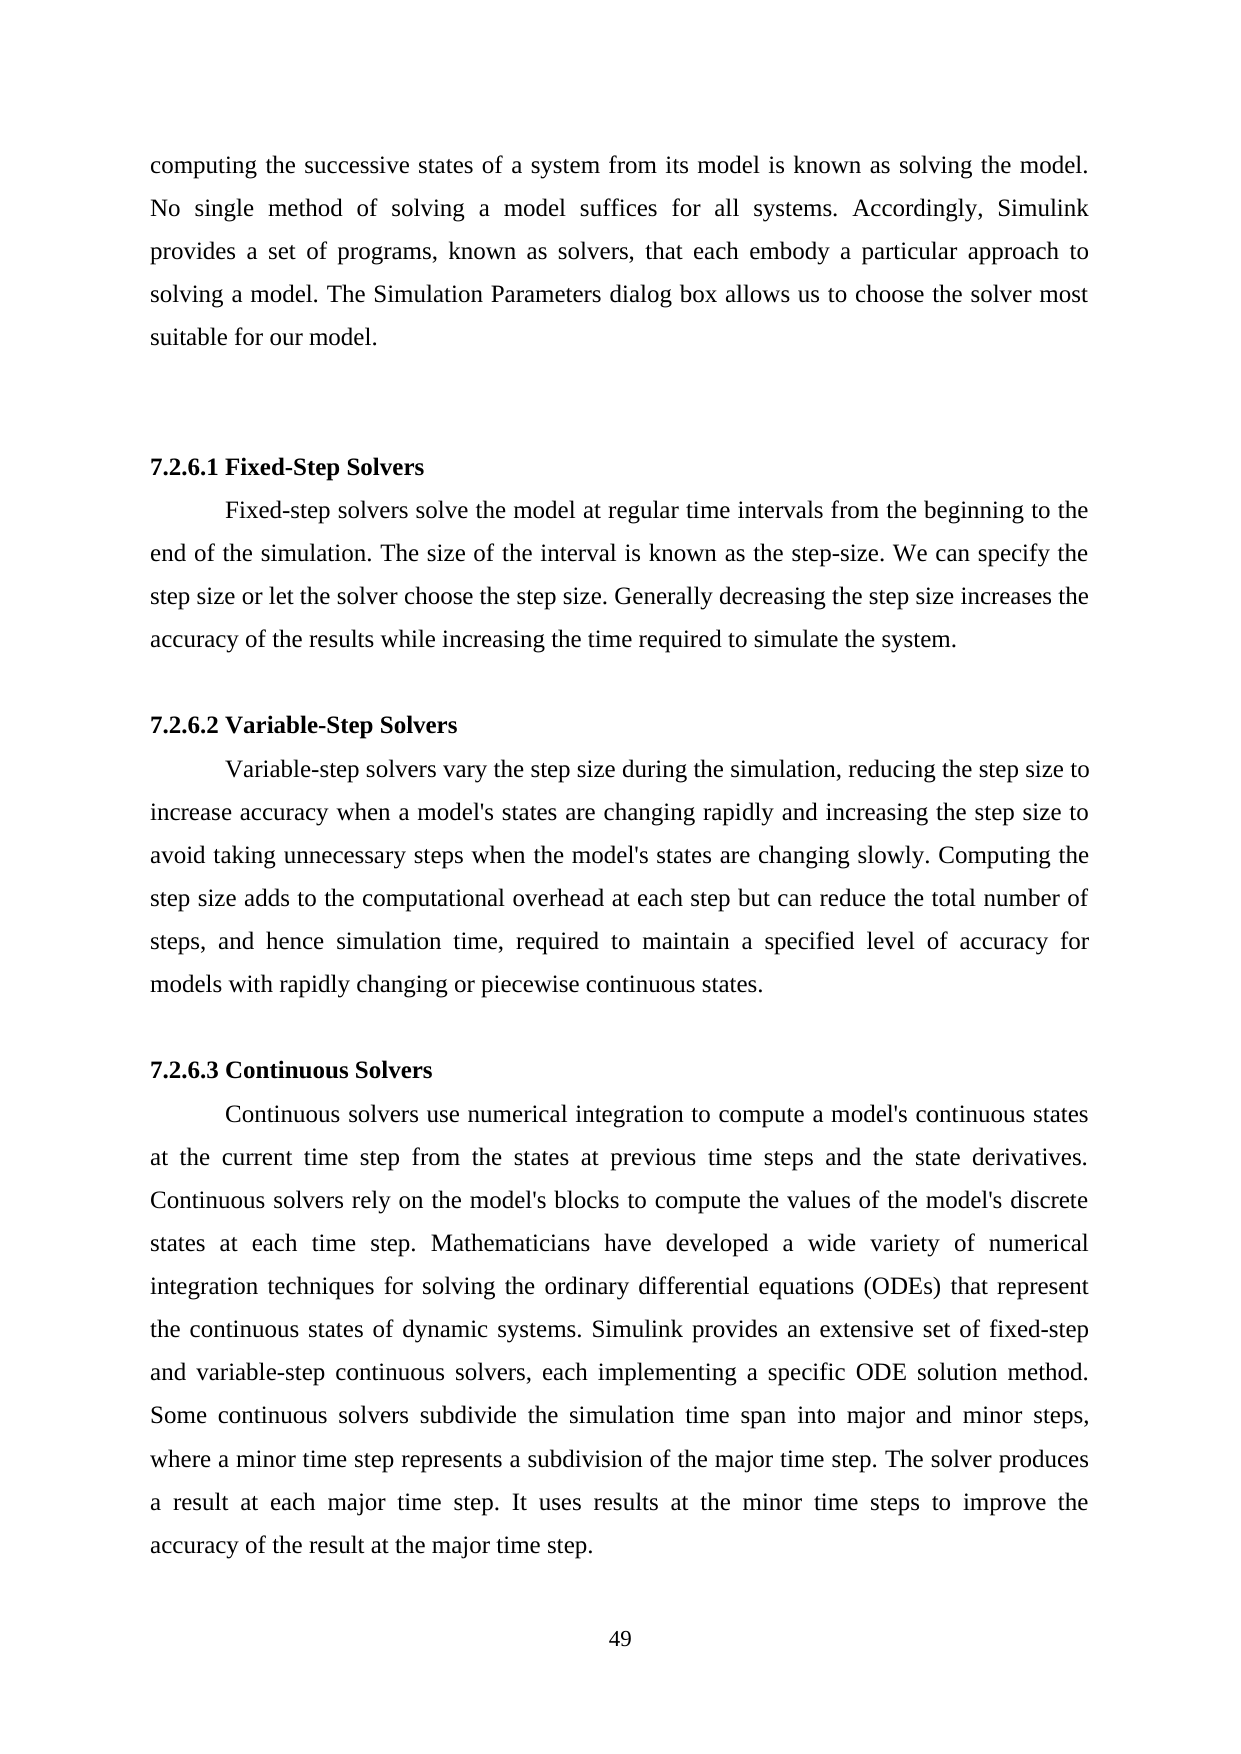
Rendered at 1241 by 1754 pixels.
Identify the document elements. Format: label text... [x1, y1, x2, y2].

text Fixed-step solvers solve the model at regular time intervals from the beginning to the end of the simulation. The size of the interval is known as the step-size. We can specify the step size or let the solver choose the step size. Generally decreasing the step size increases the accuracy of the results while increasing the time required to simulate the system. [150, 495, 1090, 653]
text Continuous solvers use numerical integration to compute a model's continuous states at the current time step from the states at previous time steps and the state derivatives. Continuous solvers rely on the model's blocks to compute the values of the model's discrete states at each time step. Mathematicians have developed a wide variety of numerical integration techniques for solving the ordinary differential equations (ODEs) that represent the continuous states of dynamic systems. Simulink provides an extensive set of fixed-step and variable-step continuous solvers, each implementing a specific ODE solution method. Some continuous solvers subdivide the simulation time span into major and minor steps, where a minor time step represents a subdivision of the major time step. The solver produces a result at each major time step. It uses results at the minor time steps to improve the accuracy of the result at the major time step. [150, 1099, 1090, 1559]
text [150, 150, 1090, 351]
text 7.2.6.2 Variable-Step Solvers [150, 711, 1090, 739]
text 7.2.6.3 Continuous Solvers [150, 1056, 1090, 1084]
text 7.2.6.1 Fixed-Step Solvers [150, 452, 1090, 481]
text Variable-step solvers vary the step size during the simulation, reducing the step size to increase accuracy when a model's states are changing rapidly and increasing the step size to avoid taking unnecessary steps when the model's states are changing slowly. Computing the step size adds to the computational overhead at each step but can reduce the total number of steps, and hence simulation time, required to maintain a specified level of accuracy for models with rapidly changing or piecewise continuous states. [150, 754, 1090, 998]
